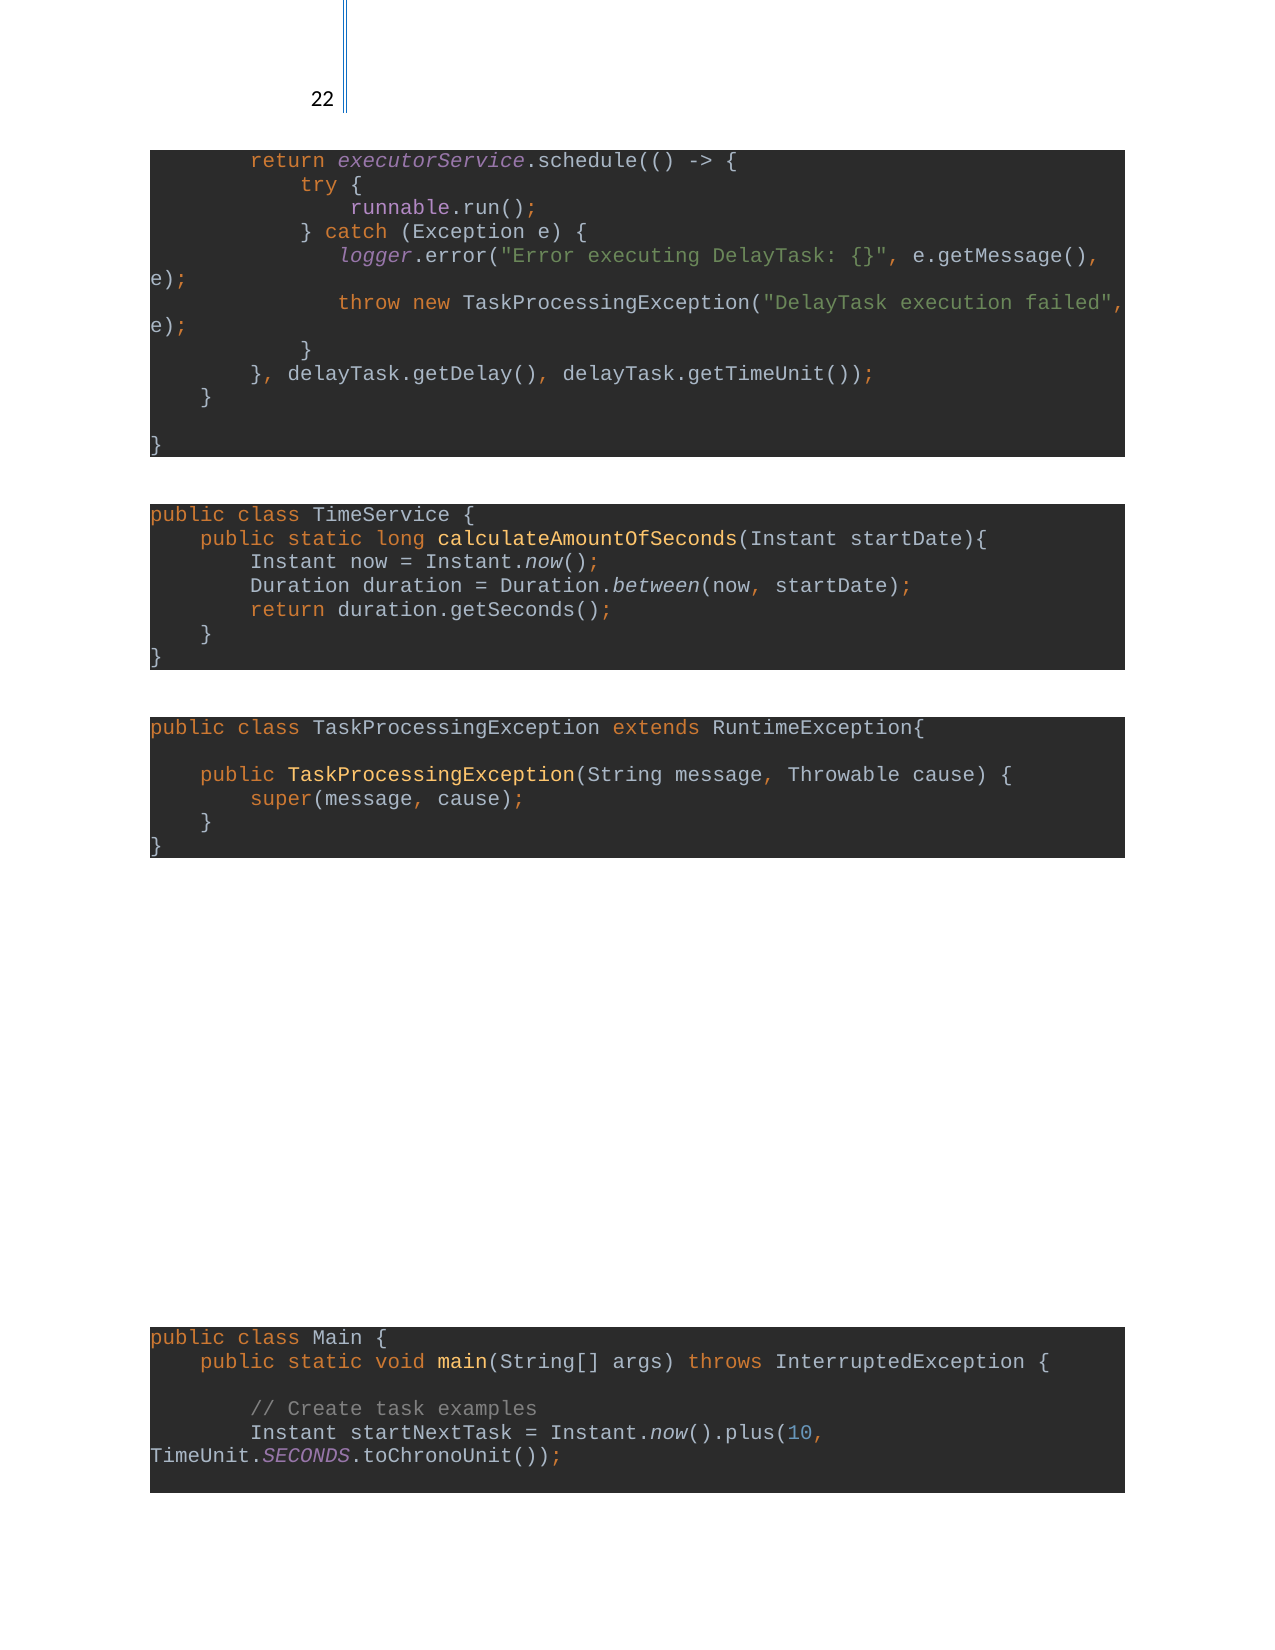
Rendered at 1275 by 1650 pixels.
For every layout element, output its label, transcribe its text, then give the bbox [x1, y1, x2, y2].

text public class TimeService { public static long calculateAmountOfSeconds(Instant startDate){ Instant now = Instant.now(); Duration duration = Duration.between(now, startDate); return duration.getSeconds(); } } [150, 504, 1125, 670]
text public class TaskProcessingException extends RuntimeException{ public TaskProcessingException(String message, Throwable cause) { super(message, cause); } } [150, 717, 1125, 858]
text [150, 1327, 1125, 1493]
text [150, 150, 1125, 457]
